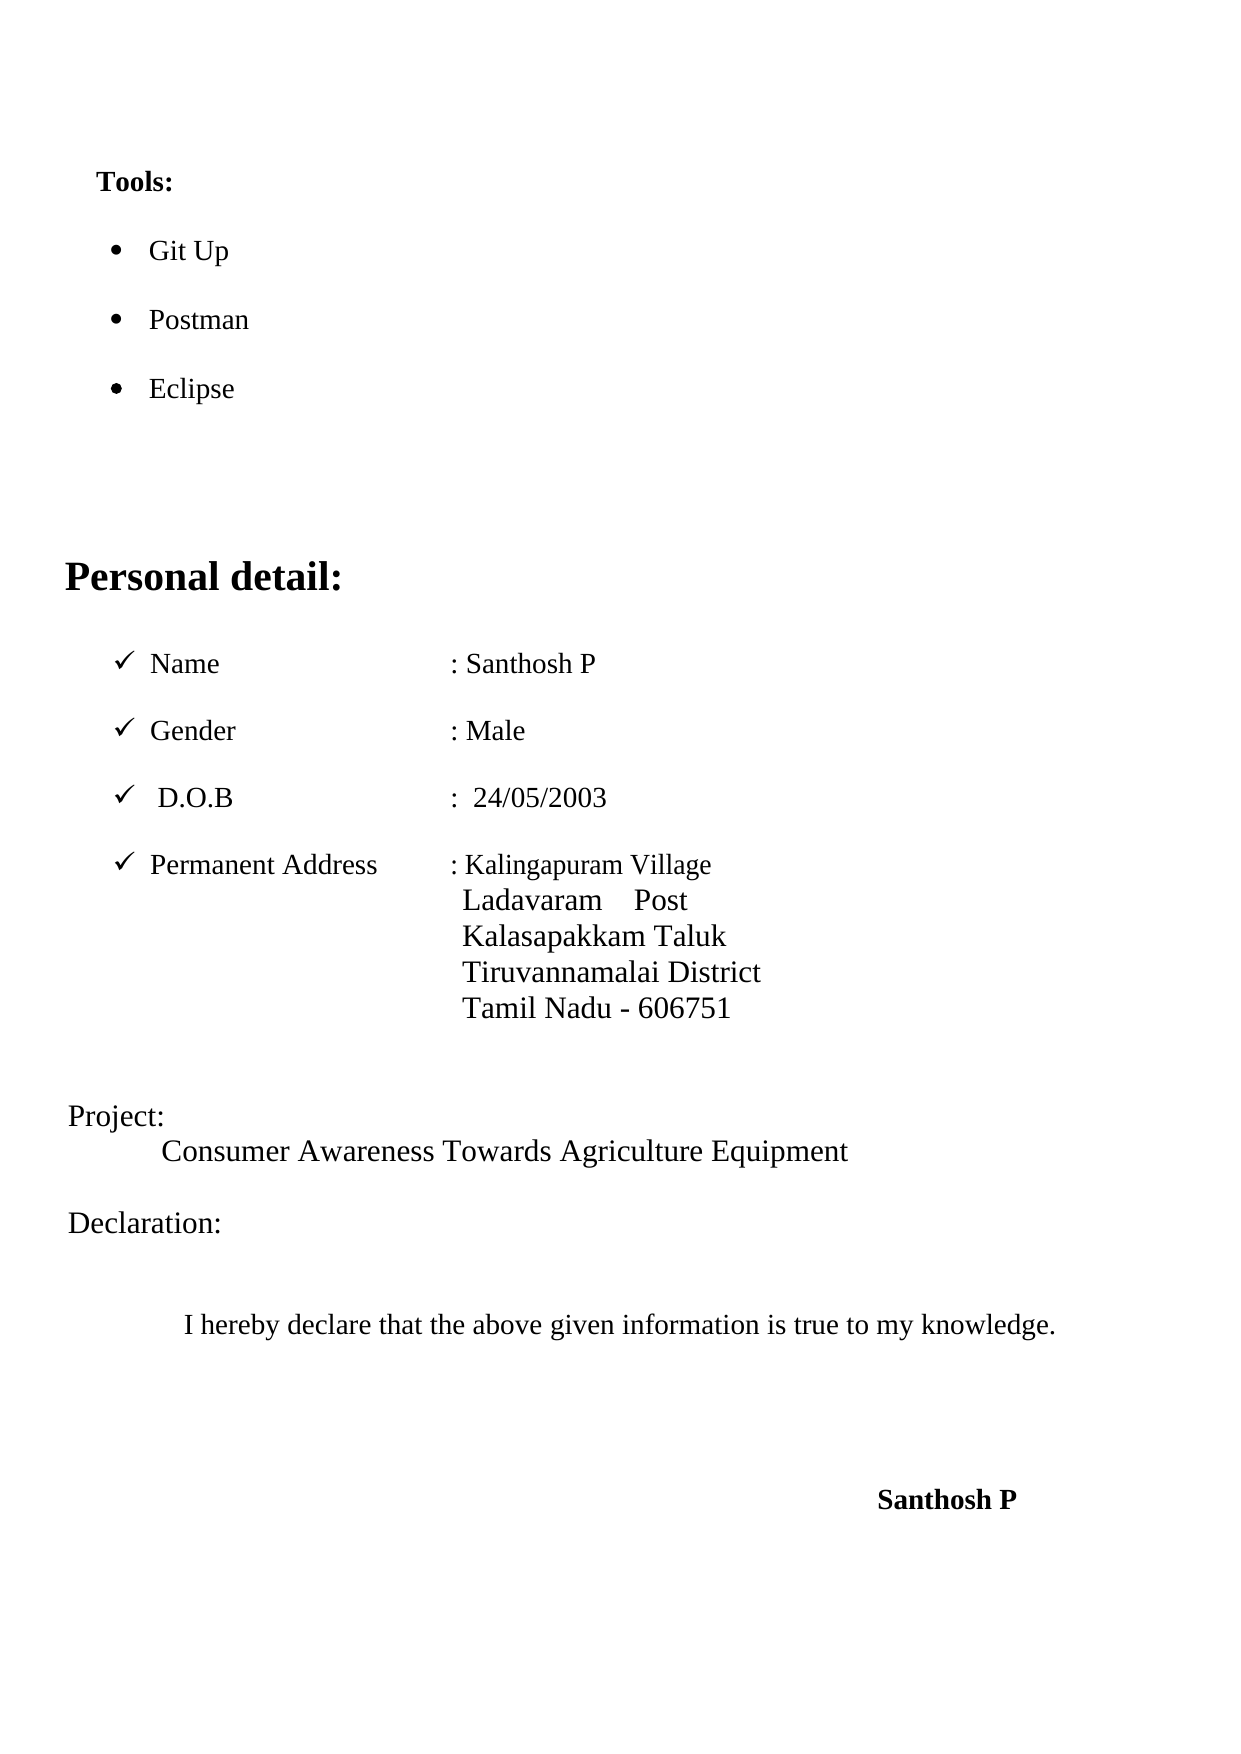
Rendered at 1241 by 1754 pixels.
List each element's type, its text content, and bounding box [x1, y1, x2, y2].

text Consumer Awareness Towards Agriculture Equipment [52, 1133, 1176, 1169]
text Tools: [52, 164, 1176, 198]
text Declaration: [52, 1204, 1176, 1241]
text Project: [52, 1097, 1176, 1133]
list Ladavaram Post [150, 881, 1176, 917]
list Tamil Nadu - 606751 [150, 989, 1176, 1025]
list D.O.B : 24/05/2003 [112, 780, 1176, 814]
list Gender : Male [112, 713, 1176, 747]
list Kalasapakkam Taluk [150, 917, 1176, 953]
list Permanent Address : Kalingapuram Village [112, 847, 1176, 881]
list Eclipse [111, 371, 1176, 405]
text Santhosh P [52, 1482, 1176, 1515]
list Git Up [111, 233, 1176, 267]
subtitle Personal detail: [64, 551, 1176, 599]
list Postman [111, 302, 1176, 336]
list Name : Santhosh P [112, 646, 1176, 680]
list Tiruvannamalai District [150, 953, 1176, 989]
text I hereby declare that the above given information is true to my knowledge. [52, 1307, 1056, 1341]
